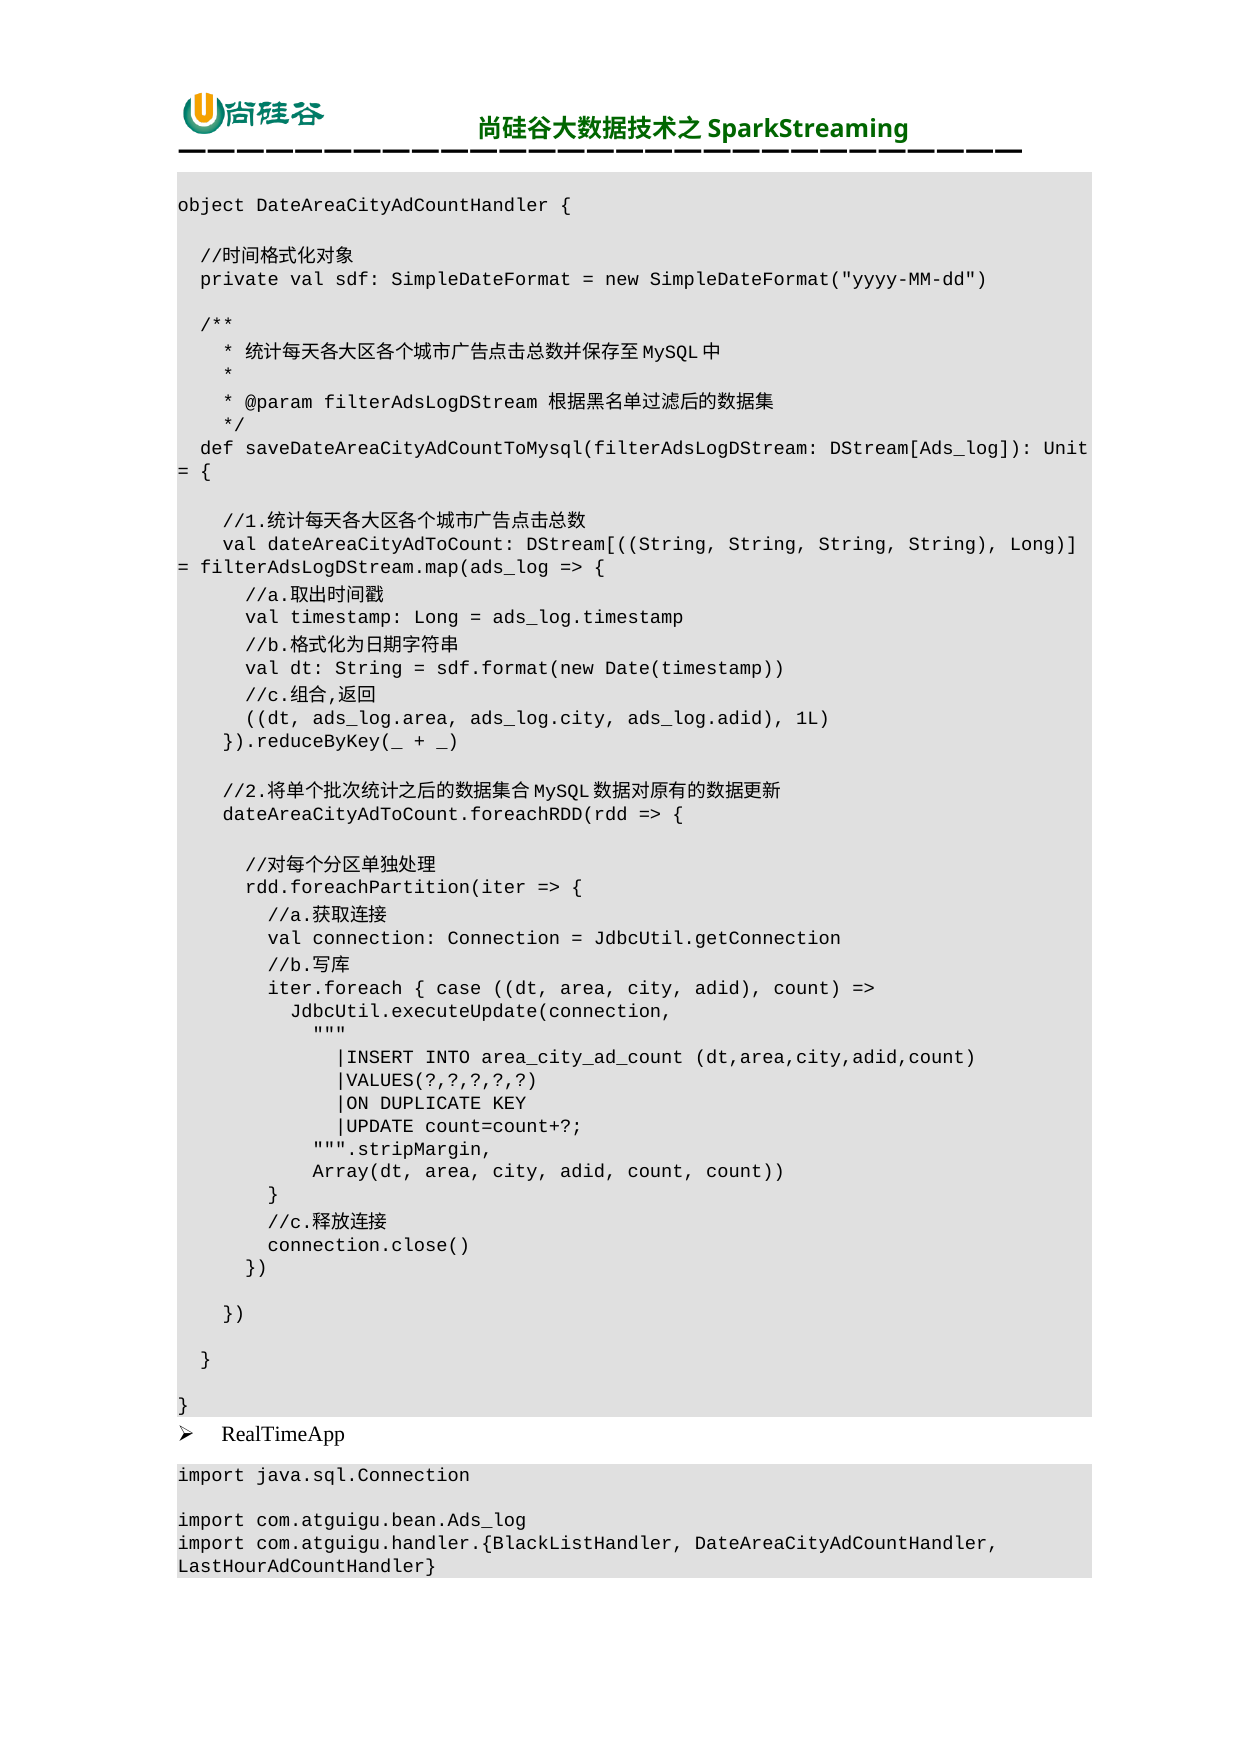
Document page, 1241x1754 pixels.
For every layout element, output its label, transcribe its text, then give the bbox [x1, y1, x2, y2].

text JdbcUtil.executeUpdate(connection, [177, 1000, 1092, 1023]
text dateAreaCityAdToCount.foreachRDD(rdd => { [177, 803, 1092, 826]
text |INSERT INTO area_city_ad_count (dt,area,city,adid,count) [177, 1046, 1092, 1069]
text connection.close() [177, 1234, 1092, 1257]
list RealTimeApp [177, 1417, 1092, 1451]
text |VALUES(?,?,?,?,?) [177, 1069, 1092, 1092]
text /** [177, 314, 1092, 337]
text val dt: String = sdf.format(new Date(timestamp)) [177, 657, 1092, 680]
text private val sdf: SimpleDateFormat = new SimpleDateFormat("yyyy-MM-dd") [177, 268, 1092, 291]
text val dateAreaCityAdToCount: DStream[((String, String, String, String), Long)] = filterAdsLogDStream.map(ads_log => { [177, 533, 1092, 579]
text //时间格式化对象 [177, 240, 1092, 268]
text }) [177, 1302, 1092, 1325]
text } [177, 1348, 1092, 1371]
text val timestamp: Long = ads_log.timestamp [177, 607, 1092, 629]
text |ON DUPLICATE KEY [177, 1092, 1092, 1115]
text * 统计每天各大区各个城市广告点击总数并保存至MySQL中 [177, 337, 1092, 364]
text }).reduceByKey(_ + _) [177, 730, 1092, 753]
text """ [177, 1023, 1092, 1046]
text Array(dt, area, city, adid, count, count)) [177, 1161, 1092, 1183]
text //c.组合,返回 [177, 680, 1092, 707]
text import com.atguigu.bean.Ads_log [177, 1509, 1092, 1532]
text val connection: Connection = JdbcUtil.getConnection [177, 927, 1092, 950]
text */ [177, 414, 1092, 437]
text //2.将单个批次统计之后的数据集合MySQL数据对原有的数据更新 [177, 776, 1092, 803]
text }) [177, 1257, 1092, 1279]
text rdd.foreachPartition(iter => { [177, 877, 1092, 899]
text iter.foreach { case ((dt, area, city, adid), count) => [177, 977, 1092, 1000]
text import com.atguigu.handler.{BlackListHandler, DateAreaCityAdCountHandler, LastHourAdCountHandler} [177, 1532, 1092, 1578]
text //b.写库 [177, 950, 1092, 977]
text //a.取出时间戳 [177, 579, 1092, 607]
text //c.释放连接 [177, 1206, 1092, 1234]
text |UPDATE count=count+?; [177, 1115, 1092, 1138]
text //对每个分区单独处理 [177, 849, 1092, 877]
text """.stripMargin, [177, 1138, 1092, 1161]
text //1.统计每天各大区各个城市广告点击总数 [177, 506, 1092, 533]
text //b.格式化为日期字符串 [177, 629, 1092, 657]
picture [177, 88, 328, 138]
text object DateAreaCityAdCountHandler { [177, 194, 1092, 217]
text * [177, 364, 1092, 387]
text * @param filterAdsLogDStream 根据黑名单过滤后的数据集 [177, 387, 1092, 414]
text } [177, 1394, 1092, 1417]
text import java.sql.Connection [177, 1464, 1092, 1487]
text //a.获取连接 [177, 899, 1092, 927]
text def saveDateAreaCityAdCountToMysql(filterAdsLogDStream: DStream[Ads_log]): Unit = { [177, 437, 1092, 483]
text } [177, 1183, 1092, 1206]
text ((dt, ads_log.area, ads_log.city, ads_log.adid), 1L) [177, 707, 1092, 730]
